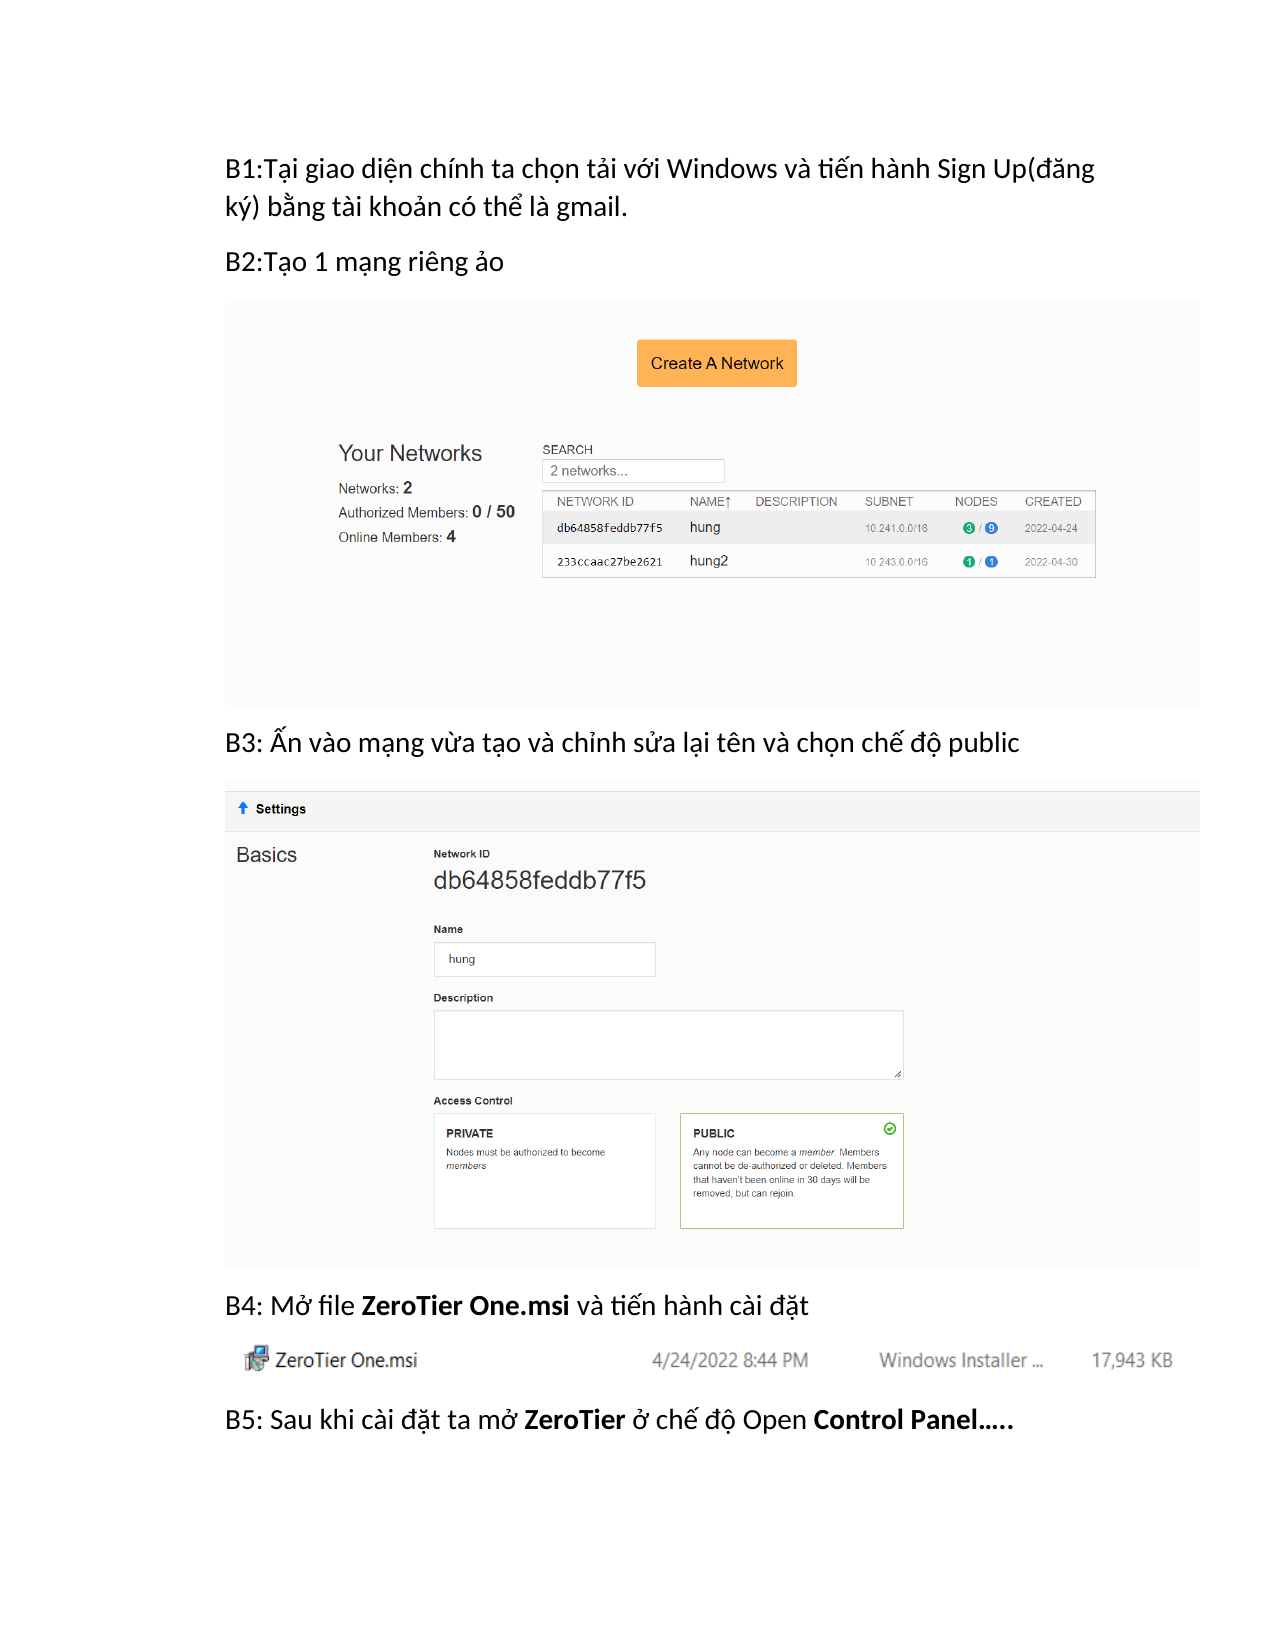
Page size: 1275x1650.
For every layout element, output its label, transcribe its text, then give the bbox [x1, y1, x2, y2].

picture [225, 1342, 1200, 1383]
text B3: Ấn vào mạng vừa tạo và chỉnh sửa lại tên và chọn chế độ public [225, 724, 1125, 759]
picture [225, 298, 1200, 706]
text B5: Sau khi cài đặt ta mở ZeroTier ở chế độ Open Control Panel….. [225, 1401, 1125, 1437]
text B1:Tại giao diện chính ta chọn tải với Windows và tiến hành Sign Up(đăng ký) bằng tài khoản có thể là gmail. [225, 150, 1125, 224]
text B2:Tạo 1 mạng riêng ảo [225, 243, 1125, 279]
picture [225, 779, 1200, 1269]
text B4: Mở file ZeroTier One.msi và tiến hành cài đặt [225, 1287, 1125, 1323]
